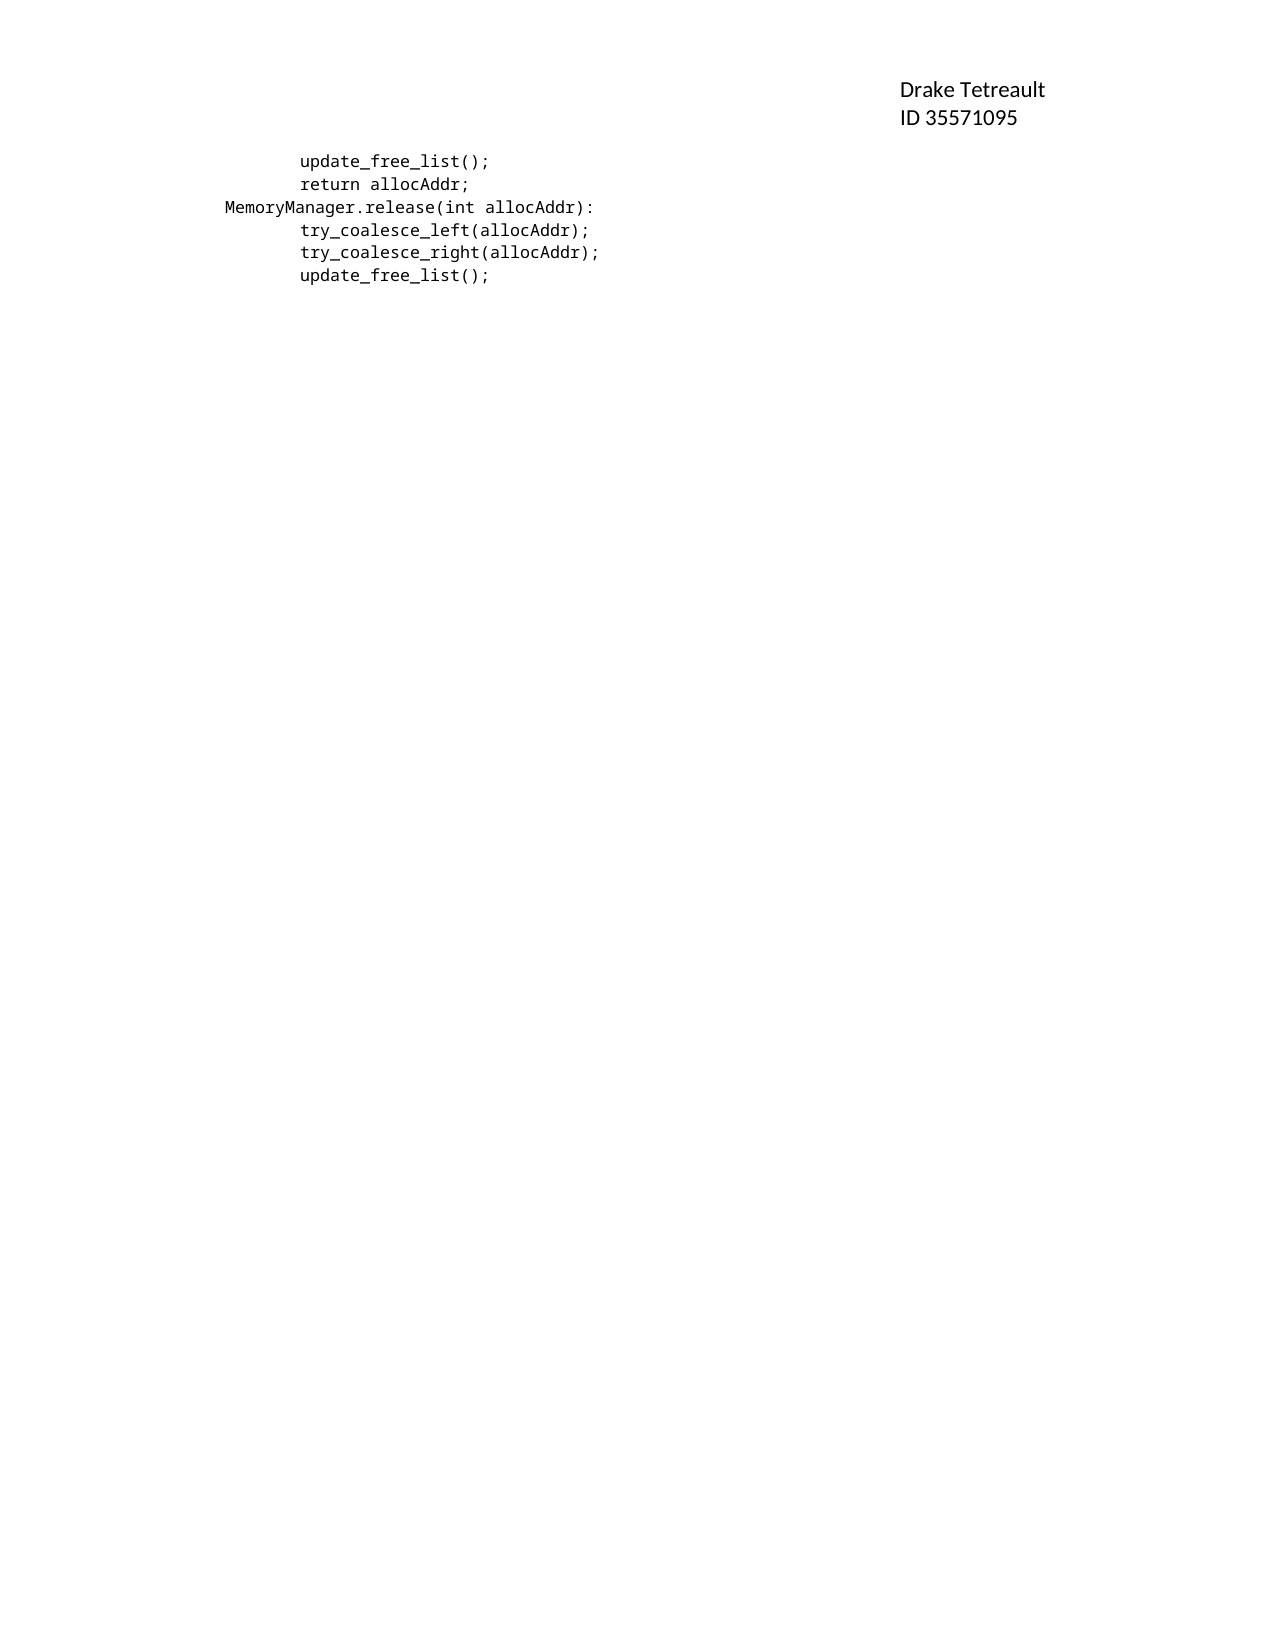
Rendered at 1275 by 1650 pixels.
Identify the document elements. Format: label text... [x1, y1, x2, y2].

text MemoryManager.release(int allocAddr): [150, 195, 1125, 218]
text try_coalesce_right(allocAddr); [150, 241, 1125, 263]
text update_free_list(); [150, 150, 1125, 173]
text return allocAddr; [150, 173, 1125, 195]
text try_coalesce_left(allocAddr); [150, 218, 1125, 241]
text update_free_list(); [150, 263, 1125, 286]
